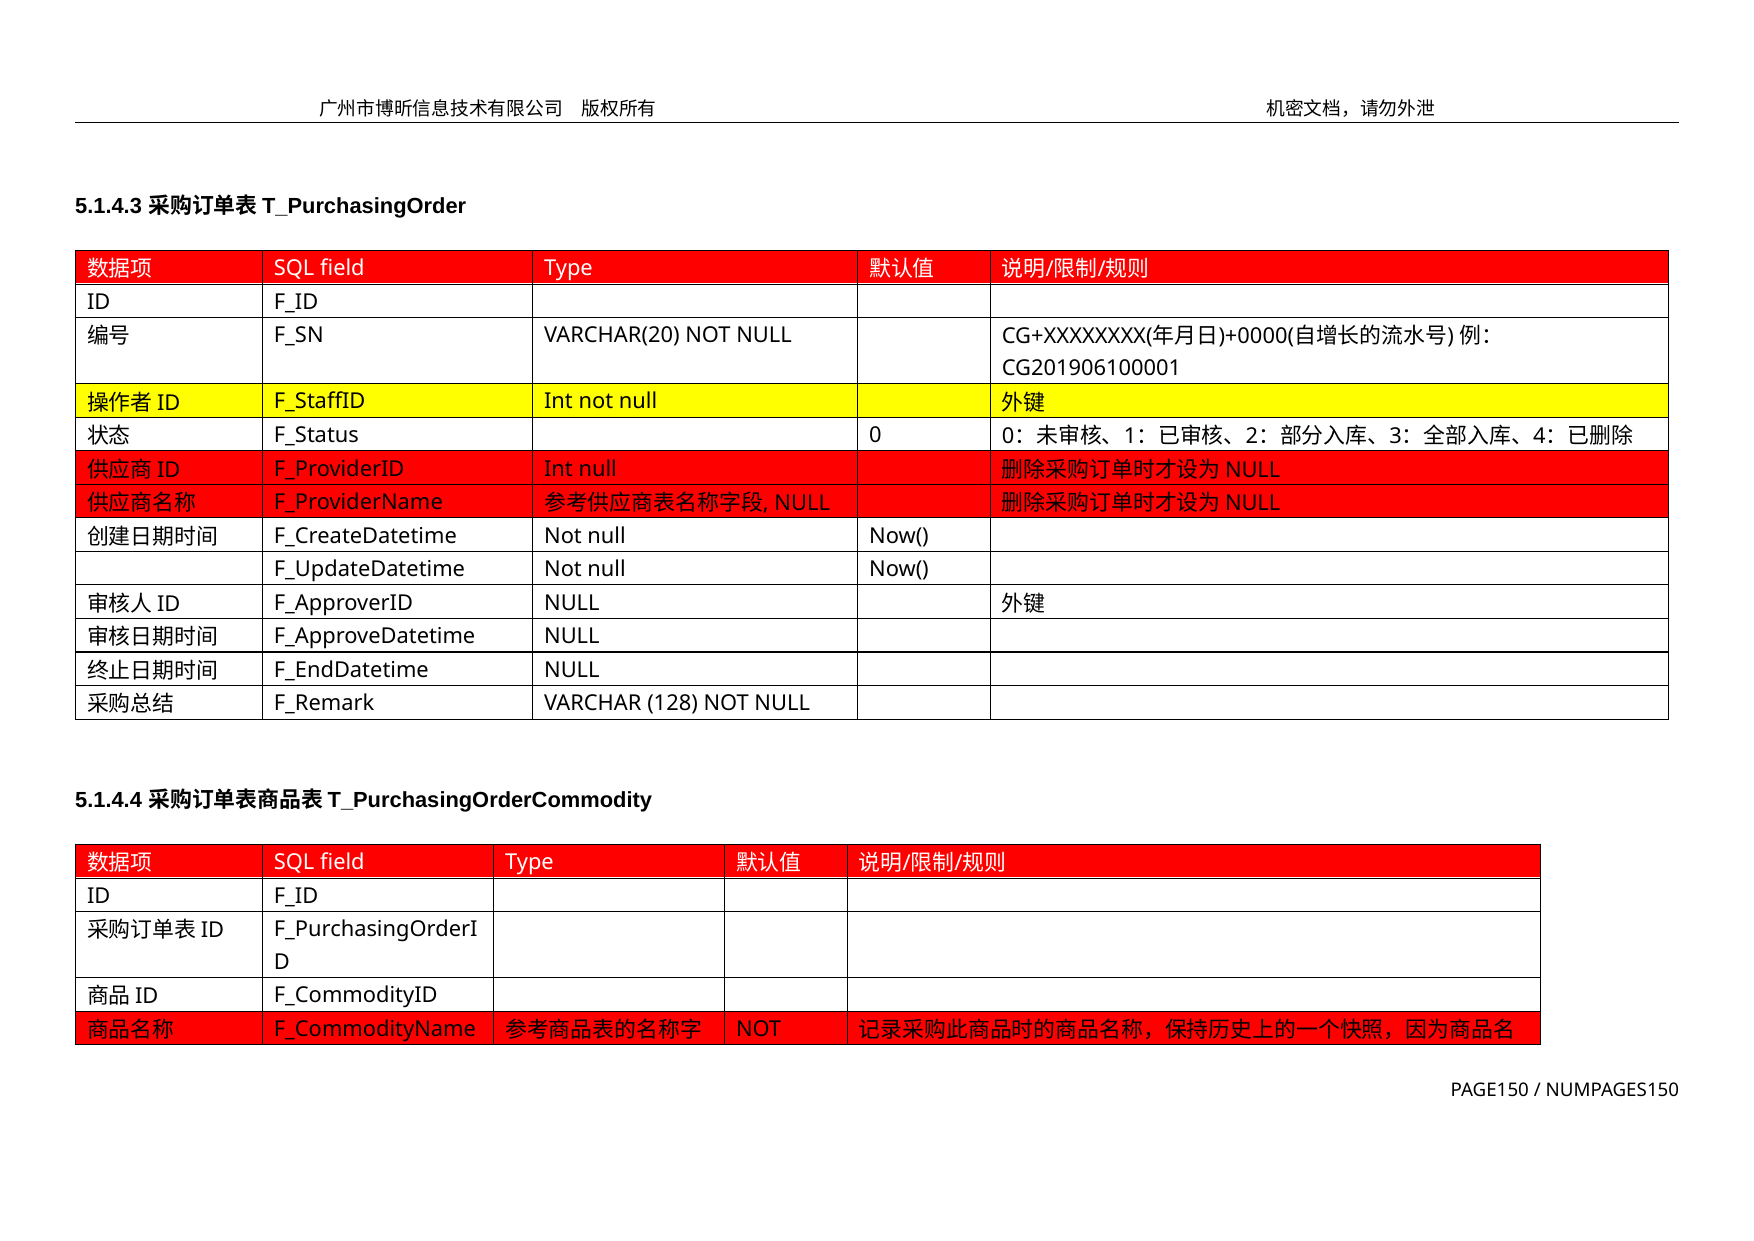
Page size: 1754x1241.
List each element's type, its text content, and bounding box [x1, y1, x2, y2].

subtitle 采购订单表T_PurchasingOrder [75, 187, 1679, 220]
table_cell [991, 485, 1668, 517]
table_header 说明/限制/规则 [991, 251, 1668, 283]
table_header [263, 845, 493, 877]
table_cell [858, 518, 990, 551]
table_cell 0：未审核、1：已审核、2：部分入库、3：全部入库、4：已删除 [991, 418, 1668, 450]
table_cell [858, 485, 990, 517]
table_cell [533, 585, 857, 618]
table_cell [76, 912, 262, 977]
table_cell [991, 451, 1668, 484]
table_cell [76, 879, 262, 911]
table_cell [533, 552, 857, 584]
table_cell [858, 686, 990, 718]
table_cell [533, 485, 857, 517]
table_cell 供应商ID [76, 451, 262, 484]
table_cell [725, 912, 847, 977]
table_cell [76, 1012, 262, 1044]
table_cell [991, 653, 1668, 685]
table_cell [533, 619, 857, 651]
table_cell 0 [858, 418, 990, 450]
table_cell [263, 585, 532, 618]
table_header SQL field [263, 251, 532, 283]
subtitle 采购订单表商品表T_PurchasingOrderCommodity [75, 781, 1679, 814]
table_cell [858, 285, 990, 317]
table_cell 编号 [76, 318, 262, 383]
table_cell Int not null [533, 384, 857, 417]
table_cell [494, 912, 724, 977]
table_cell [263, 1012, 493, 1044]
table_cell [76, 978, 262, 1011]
table_cell F_StaffID [263, 384, 532, 417]
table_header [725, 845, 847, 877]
table_header Type [533, 251, 857, 283]
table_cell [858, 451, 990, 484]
table_cell VARCHAR(20) NOT NULL [533, 318, 857, 383]
table_cell [533, 285, 857, 317]
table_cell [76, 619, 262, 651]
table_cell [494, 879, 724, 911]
table_cell [991, 285, 1668, 317]
table_cell [533, 418, 857, 450]
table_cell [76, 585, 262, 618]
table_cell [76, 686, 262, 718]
table_cell [858, 384, 990, 417]
table_header 数据项 [76, 251, 262, 283]
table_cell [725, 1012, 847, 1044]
table_cell 状态 [76, 418, 262, 450]
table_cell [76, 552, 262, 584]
table_cell F_SN [263, 318, 532, 383]
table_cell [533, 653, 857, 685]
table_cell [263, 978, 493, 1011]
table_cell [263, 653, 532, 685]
table_cell 外键 [991, 384, 1668, 417]
table_header 默认值 [858, 251, 990, 283]
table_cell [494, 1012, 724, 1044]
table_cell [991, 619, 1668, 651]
table_cell ID [76, 285, 262, 317]
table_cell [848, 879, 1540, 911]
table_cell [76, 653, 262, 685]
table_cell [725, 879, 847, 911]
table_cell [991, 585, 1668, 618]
table_cell [858, 318, 990, 383]
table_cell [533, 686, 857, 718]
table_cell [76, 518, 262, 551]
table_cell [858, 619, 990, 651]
table_cell F_ProviderID [263, 451, 532, 484]
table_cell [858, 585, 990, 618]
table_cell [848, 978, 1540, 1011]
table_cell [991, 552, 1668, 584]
table_cell F_ID [263, 285, 532, 317]
table_cell CG+XXXXXXXX(年月日)+0000(自增长的流水号) 例：CG201906100001 [991, 318, 1668, 383]
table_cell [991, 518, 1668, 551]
table_cell 操作者ID [76, 384, 262, 417]
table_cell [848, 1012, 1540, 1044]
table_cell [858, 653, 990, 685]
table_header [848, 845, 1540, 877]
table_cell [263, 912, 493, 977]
table_cell F_Status [263, 418, 532, 450]
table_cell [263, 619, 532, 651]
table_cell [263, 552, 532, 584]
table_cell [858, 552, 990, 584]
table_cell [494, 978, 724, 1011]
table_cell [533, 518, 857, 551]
table_cell Int null [533, 451, 857, 484]
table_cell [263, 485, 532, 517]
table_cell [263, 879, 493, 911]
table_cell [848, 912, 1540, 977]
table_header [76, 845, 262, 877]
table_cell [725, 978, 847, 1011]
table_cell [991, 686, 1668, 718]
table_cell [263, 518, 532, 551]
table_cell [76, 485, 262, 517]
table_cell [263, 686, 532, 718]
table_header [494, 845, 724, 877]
